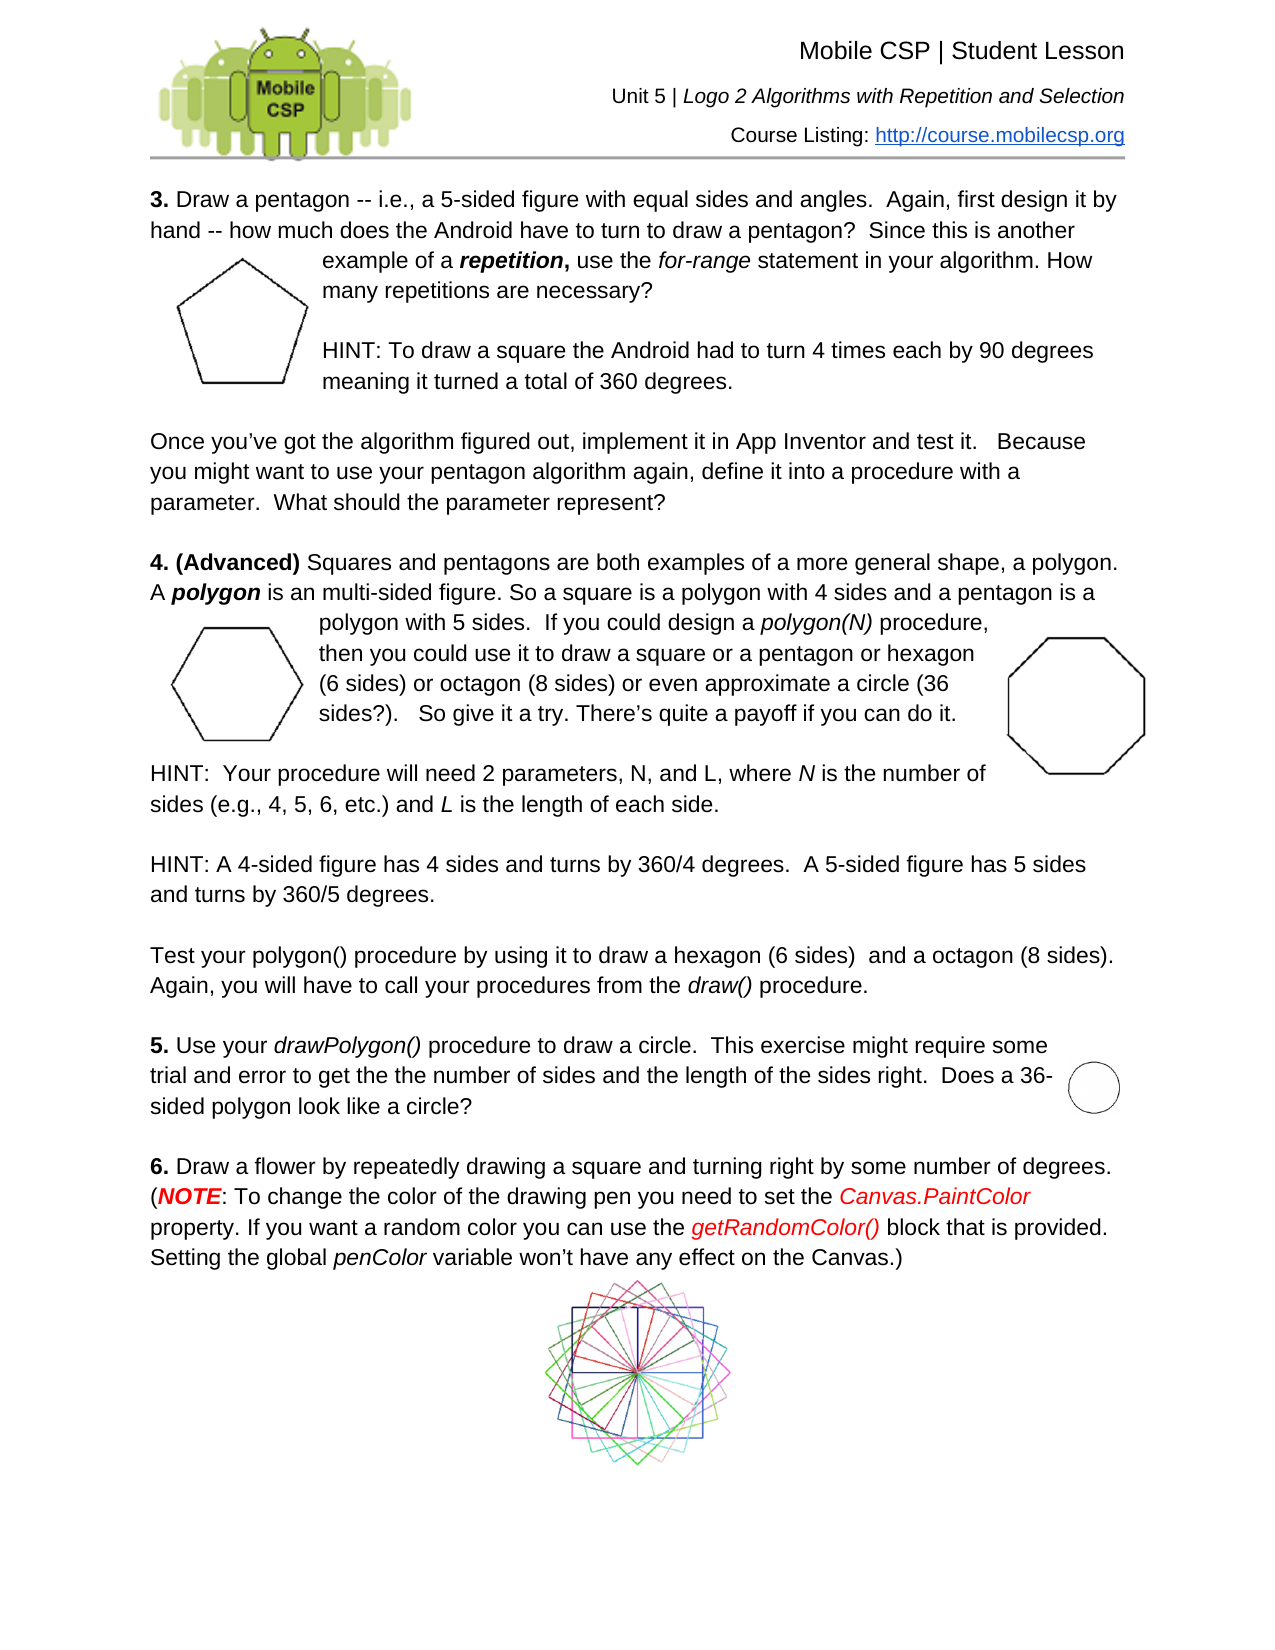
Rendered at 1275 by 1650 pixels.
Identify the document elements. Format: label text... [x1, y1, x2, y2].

text Once you’ve got the algorithm figured out, implement it in App Inventor and test it. Because you might want to use your pentagon algorithm again, define it into a procedure with a parameter. What should the parameter represent? [150, 428, 1125, 515]
text 3. Draw a pentagon -- i.e., a 5-sided figure with equal sides and angles. Again, first design it by hand -- how much does the Android have to turn to draw a pentagon? Since this is another example of a repetition, use the for-range statement in your algorithm. How many repetitions are necessary? [150, 186, 1125, 303]
text HINT: To draw a square the Android had to turn 4 times each by 90 degrees meaning it turned a total of 360 degrees. [319, 337, 1125, 394]
picture [1067, 1057, 1122, 1116]
text HINT: A 4-sided figure has 4 sides and turns by 360/4 degrees. A 5-sided figure has 5 sides and turns by 360/5 degrees. [150, 851, 1125, 908]
text 5. Use your drawPolygon() procedure to draw a circle. This exercise might require some trial and error to get the the number of sides and the length of the sides right. Does a 36-sided polygon look like a circle? [150, 1032, 1125, 1119]
text 4. (Advanced) Squares and pentagons are both examples of a more general shape, a polygon. A polygon is an multi-sided figure. So a square is a polygon with 4 sides and a pentagon is a polygon with 5 sides. If you could design a polygon(N) procedure, then you could use it to draw a square or a pentagon or hexagon (6 sides) or octagon (8 sides) or even approximate a circle (36 sides?). So give it a try. There’s quite a payoff if you can do it. [150, 549, 1125, 726]
picture [538, 1273, 737, 1476]
text HINT: Your procedure will need 2 parameters, N, and L, where N is the number of sides (e.g., 4, 5, 6, etc.) and L is the length of each side. [150, 760, 1125, 817]
text Test your polygon() procedure by using it to draw a hexagon (6 sides) and a octagon (8 sides). Again, you will have to call your procedures from the draw() procedure. [150, 942, 1125, 998]
text 6. Draw a flower by repeatedly drawing a square and turning right by some number of degrees. (NOTE: To change the color of the drawing pen you need to set the Canvas.PaintColor property. If you want a random color you can use the getRandomColor() block that is provided. Setting the global penColor variable won’t have any effect on the Canvas.) [150, 1153, 1125, 1270]
picture [1003, 619, 1150, 790]
picture [151, 248, 319, 398]
picture [150, 26, 422, 156]
picture [154, 619, 316, 748]
